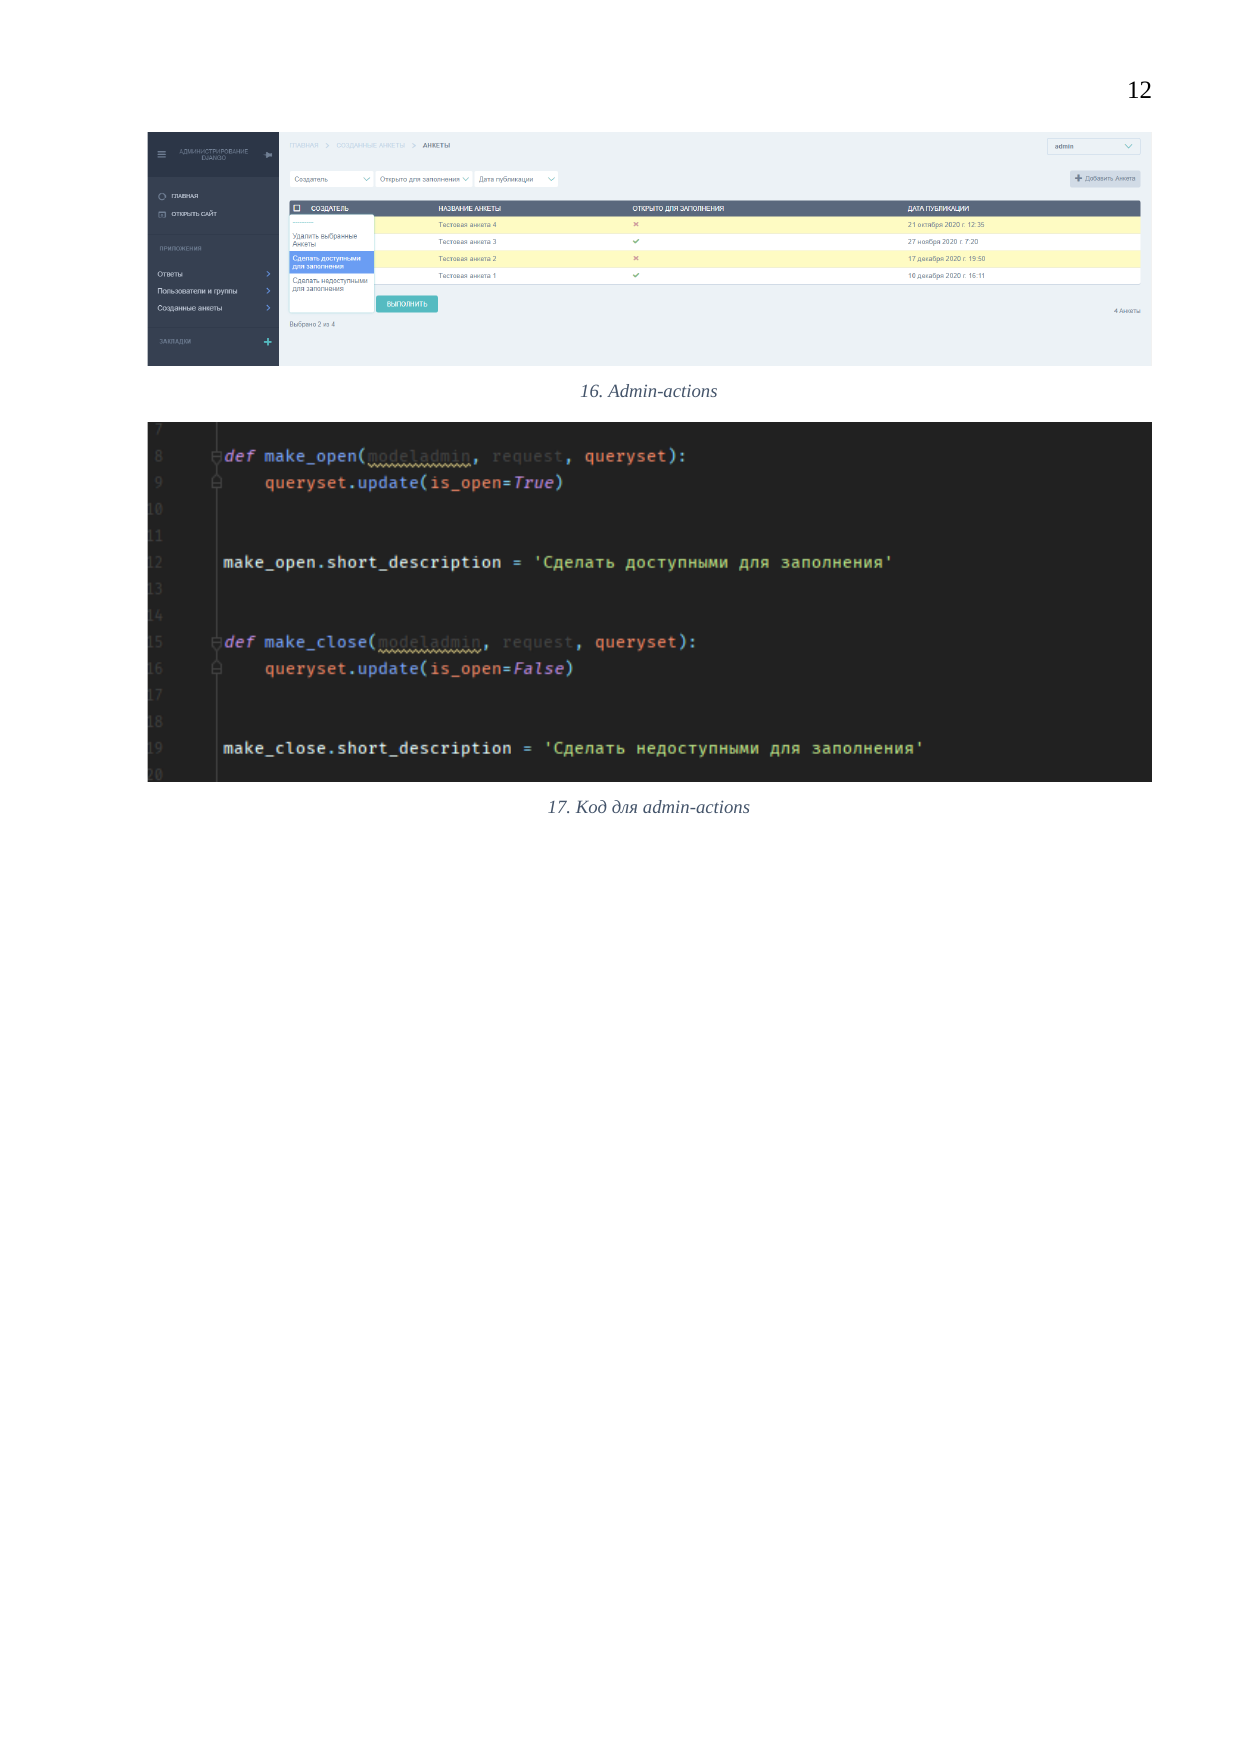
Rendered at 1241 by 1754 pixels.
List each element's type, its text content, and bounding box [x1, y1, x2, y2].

text 17. Код для admin-actions [148, 796, 1152, 818]
picture [147, 132, 1152, 366]
text 16. Admin-actions [148, 380, 1152, 401]
picture [147, 422, 1152, 782]
